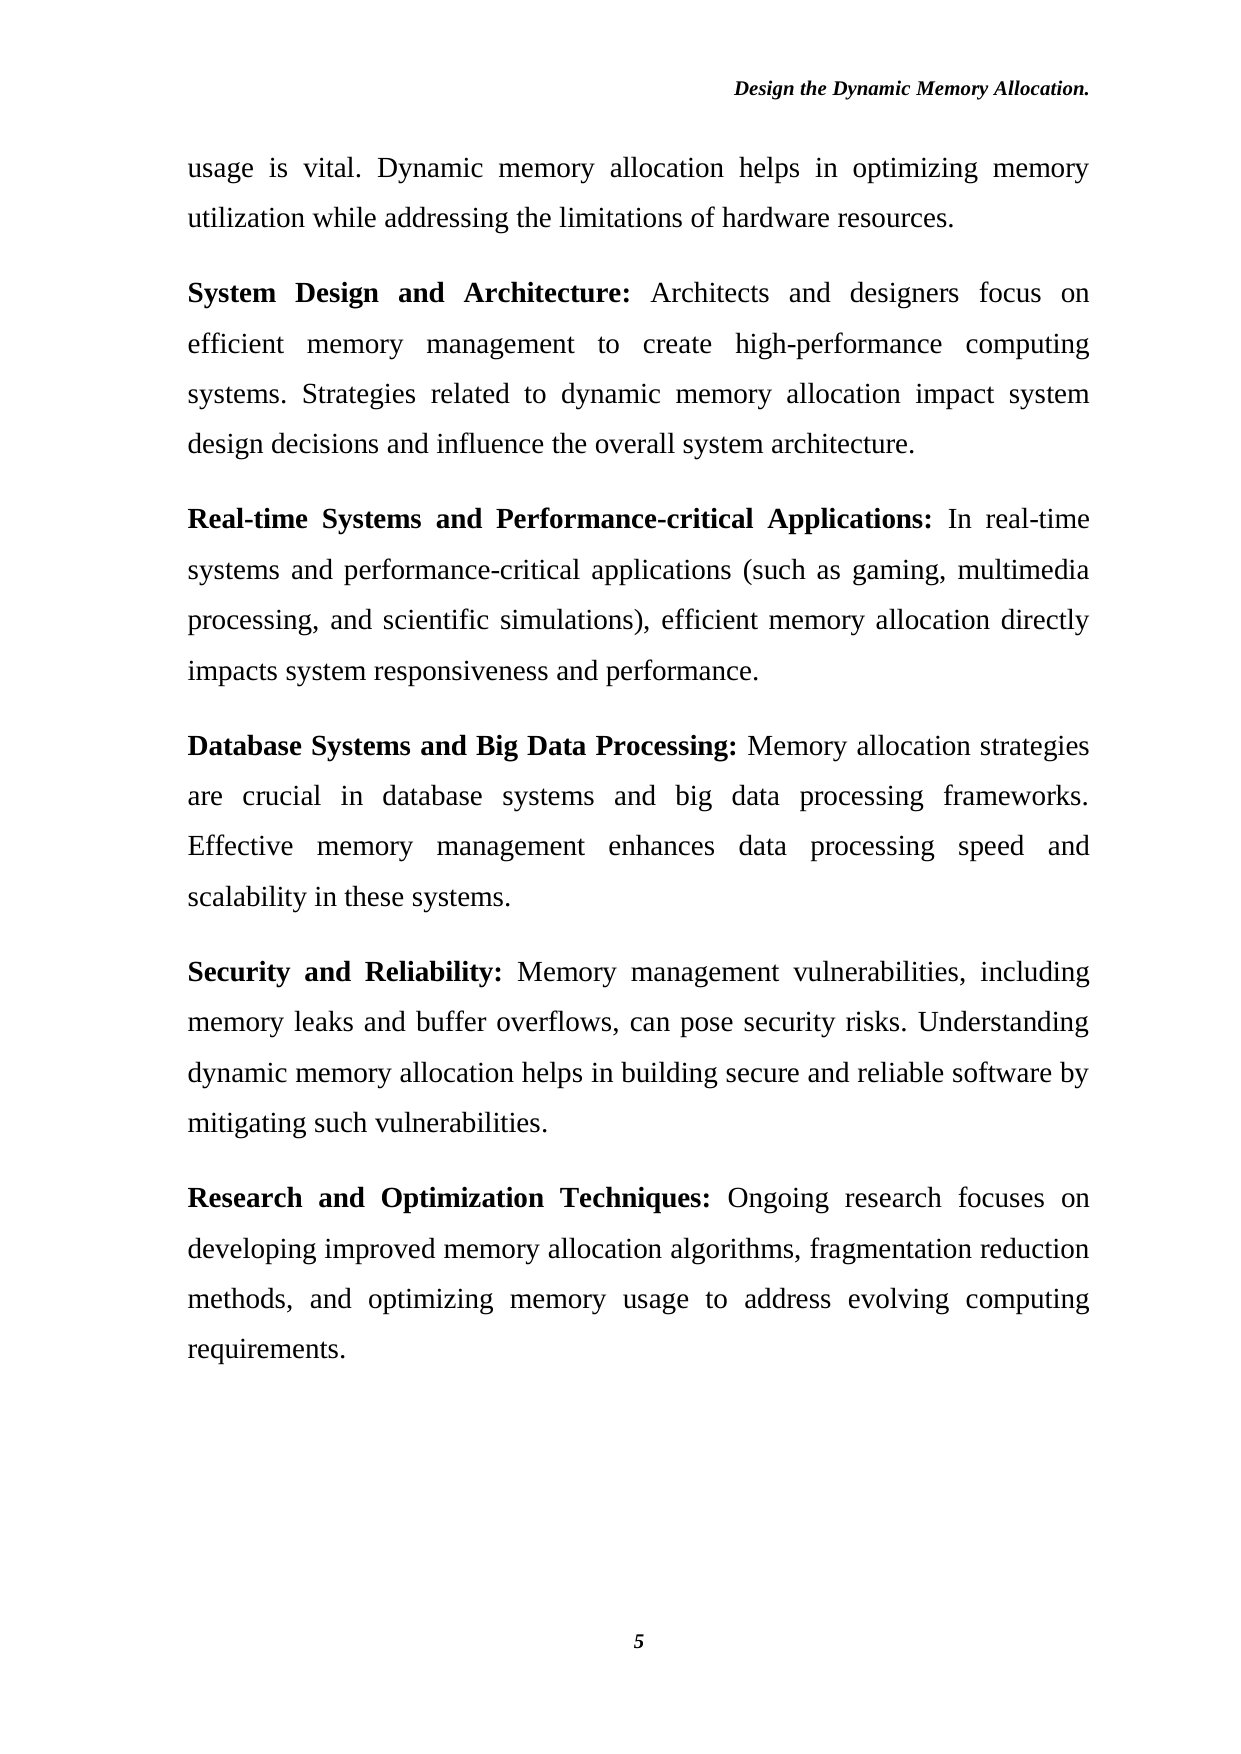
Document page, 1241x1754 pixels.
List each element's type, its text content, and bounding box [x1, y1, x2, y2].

text Database Systems and Big Data Processing: Memory allocation strategies are crucial in database systems and big data processing frameworks. Effective memory management enhances data processing speed and scalability in these systems. [187, 728, 1090, 913]
text System Design and Architecture: Architects and designers focus on efficient memory management to create high-performance computing systems. Strategies related to dynamic memory allocation impact system design decisions and influence the overall system architecture. [187, 276, 1090, 460]
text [187, 150, 1090, 234]
text Real-time Systems and Performance-critical Applications: In real-time systems and performance-critical applications (such as gaming, multimedia processing, and scientific simulations), efficient memory allocation directly impacts system responsiveness and performance. [187, 502, 1090, 686]
text Research and Optimization Techniques: Ongoing research focuses on developing improved memory allocation algorithms, fragmentation reduction methods, and optimizing memory usage to address evolving computing requirements. [187, 1181, 1090, 1365]
text Security and Reliability: Memory management vulnerabilities, including memory leaks and buffer overflows, can pose security risks. Understanding dynamic memory allocation helps in building secure and reliable software by mitigating such vulnerabilities. [187, 954, 1090, 1139]
